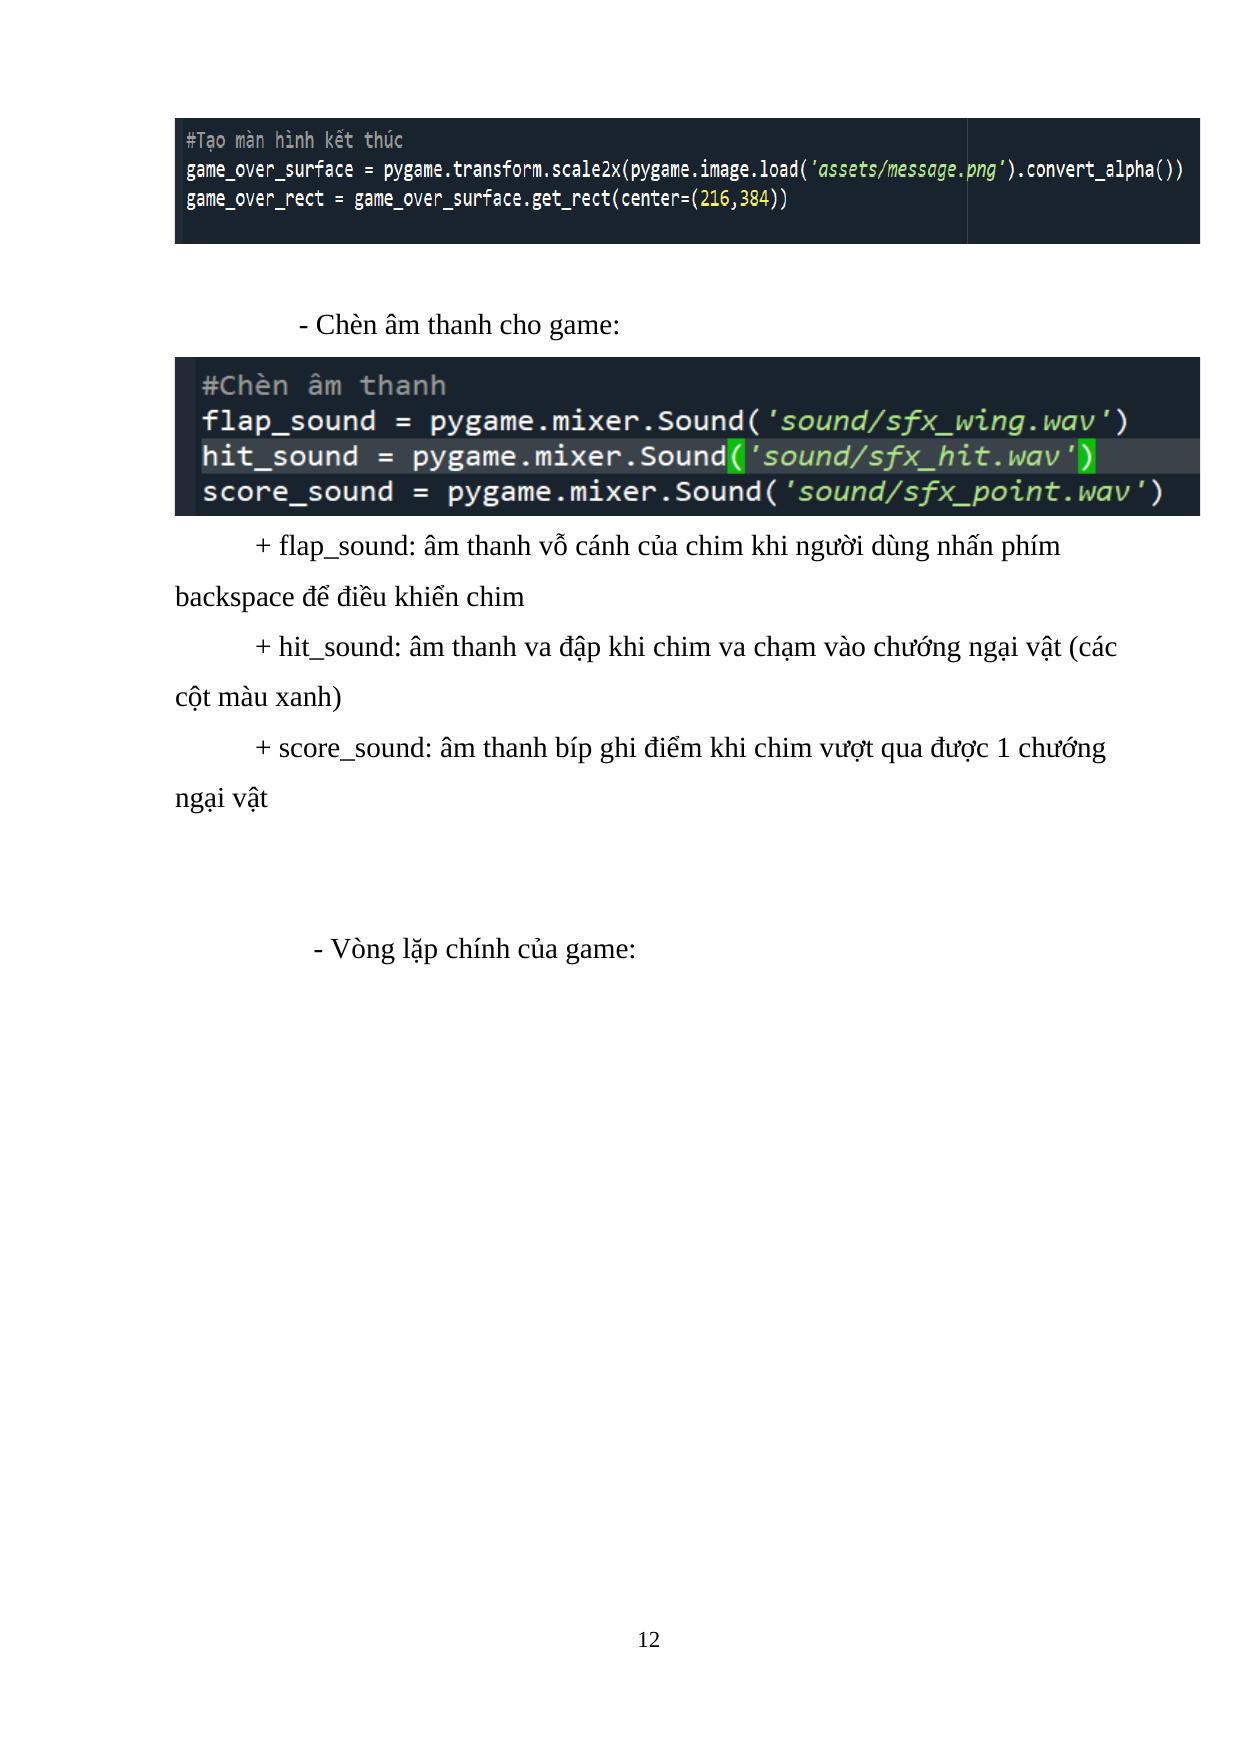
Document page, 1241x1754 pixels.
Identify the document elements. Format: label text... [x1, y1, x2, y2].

text - Chèn âm thanh cho game: [175, 307, 1122, 341]
text + score_sound: âm thanh bíp ghi điểm khi chim vượt qua được 1 chướng ngại vật [175, 730, 1122, 813]
picture [174, 357, 1200, 516]
picture [174, 118, 1200, 244]
text - Vòng lặp chính của game: [175, 931, 1122, 964]
text + flap_sound: âm thanh vỗ cánh của chim khi người dùng nhấn phím backspace để điều khiển chim [175, 528, 1122, 612]
text + hit_sound: âm thanh va đập khi chim va chạm vào chướng ngại vật (các cột màu xanh) [175, 629, 1122, 713]
